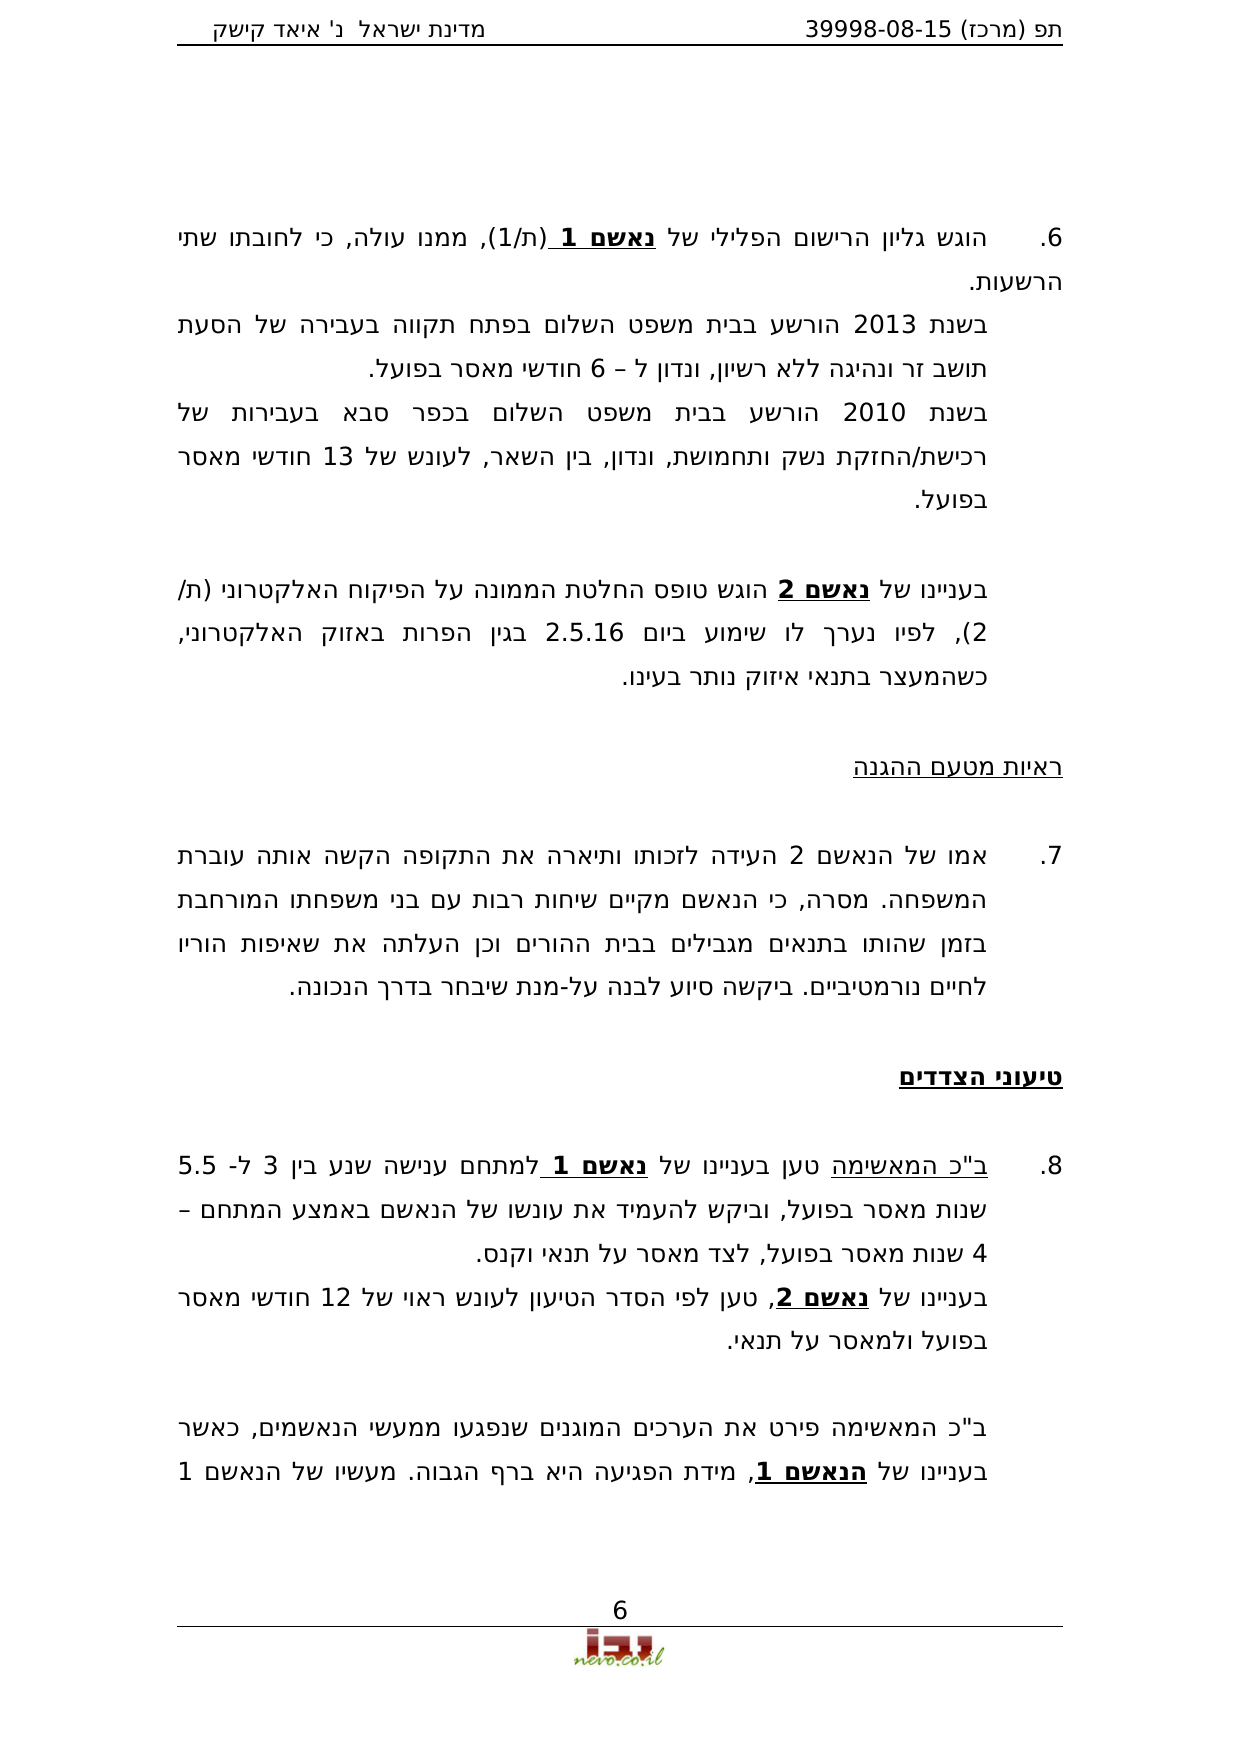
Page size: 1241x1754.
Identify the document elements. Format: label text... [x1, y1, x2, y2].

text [177, 1414, 1063, 1487]
text 7. אמו של הנאשם 2 העידה לזכותו ותיארה את התקופה הקשה אותה עוברת המשפחה. מסרה, כי הנאשם מקיים שיחות רבות עם בני משפחתו המורחבת בזמן שהותו בתנאים מגבילים בבית ההורים וכן העלתה את שאיפות הוריו לחיים נורמטיביים. ביקשה סיוע לבנה על-מנת שיבחר בדרך הנכונה. [177, 841, 1063, 1002]
text בשנת 2010 הורשע בבית משפט השלום בכפר סבא בעבירות של רכישת/החזקת נשק ותחמושת, ונדון, בין השאר, לעונש של 13 חודשי מאסר בפועל. [177, 398, 988, 514]
text בשנת 2013 הורשע בבית משפט השלום בפתח תקווה בעבירה של הסעת תושב זר ונהיגה ללא רשיון, ונדון ל – 6 חודשי מאסר בפועל. [177, 310, 988, 383]
text 8. ב"כ המאשימה טען בעניינו של נאשם 1 למתחם ענישה שנע בין 3 ל- 5.5 שנות מאסר בפועל, וביקש להעמיד את עונשו של הנאשם באמצע המתחם – 4 שנות מאסר בפועל, לצד מאסר על תנאי וקנס. [177, 1152, 1063, 1268]
text 6. הוגש גליון הרישום הפלילי של נאשם 1 (ת/1), ממנו עולה, כי לחובתו שתי הרשעות. [177, 223, 1063, 296]
picture [574, 1628, 666, 1667]
text טיעוני הצדדים [177, 1062, 1063, 1091]
text בעניינו של נאשם 2 הוגש טופס החלטת הממונה על הפיקוח האלקטרוני (ת/2), לפיו נערך לו שימוע ביום 2.5.16 בגין הפרות באזוק האלקטרוני, כשהמעצר בתנאי איזוק נותר בעינו. [177, 575, 988, 692]
text בעניינו של נאשם 2, טען לפי הסדר הטיעון לעונש ראוי של 12 חודשי מאסר בפועל ולמאסר על תנאי. [177, 1283, 1063, 1356]
text ראיות מטעם ההגנה [177, 752, 1063, 781]
